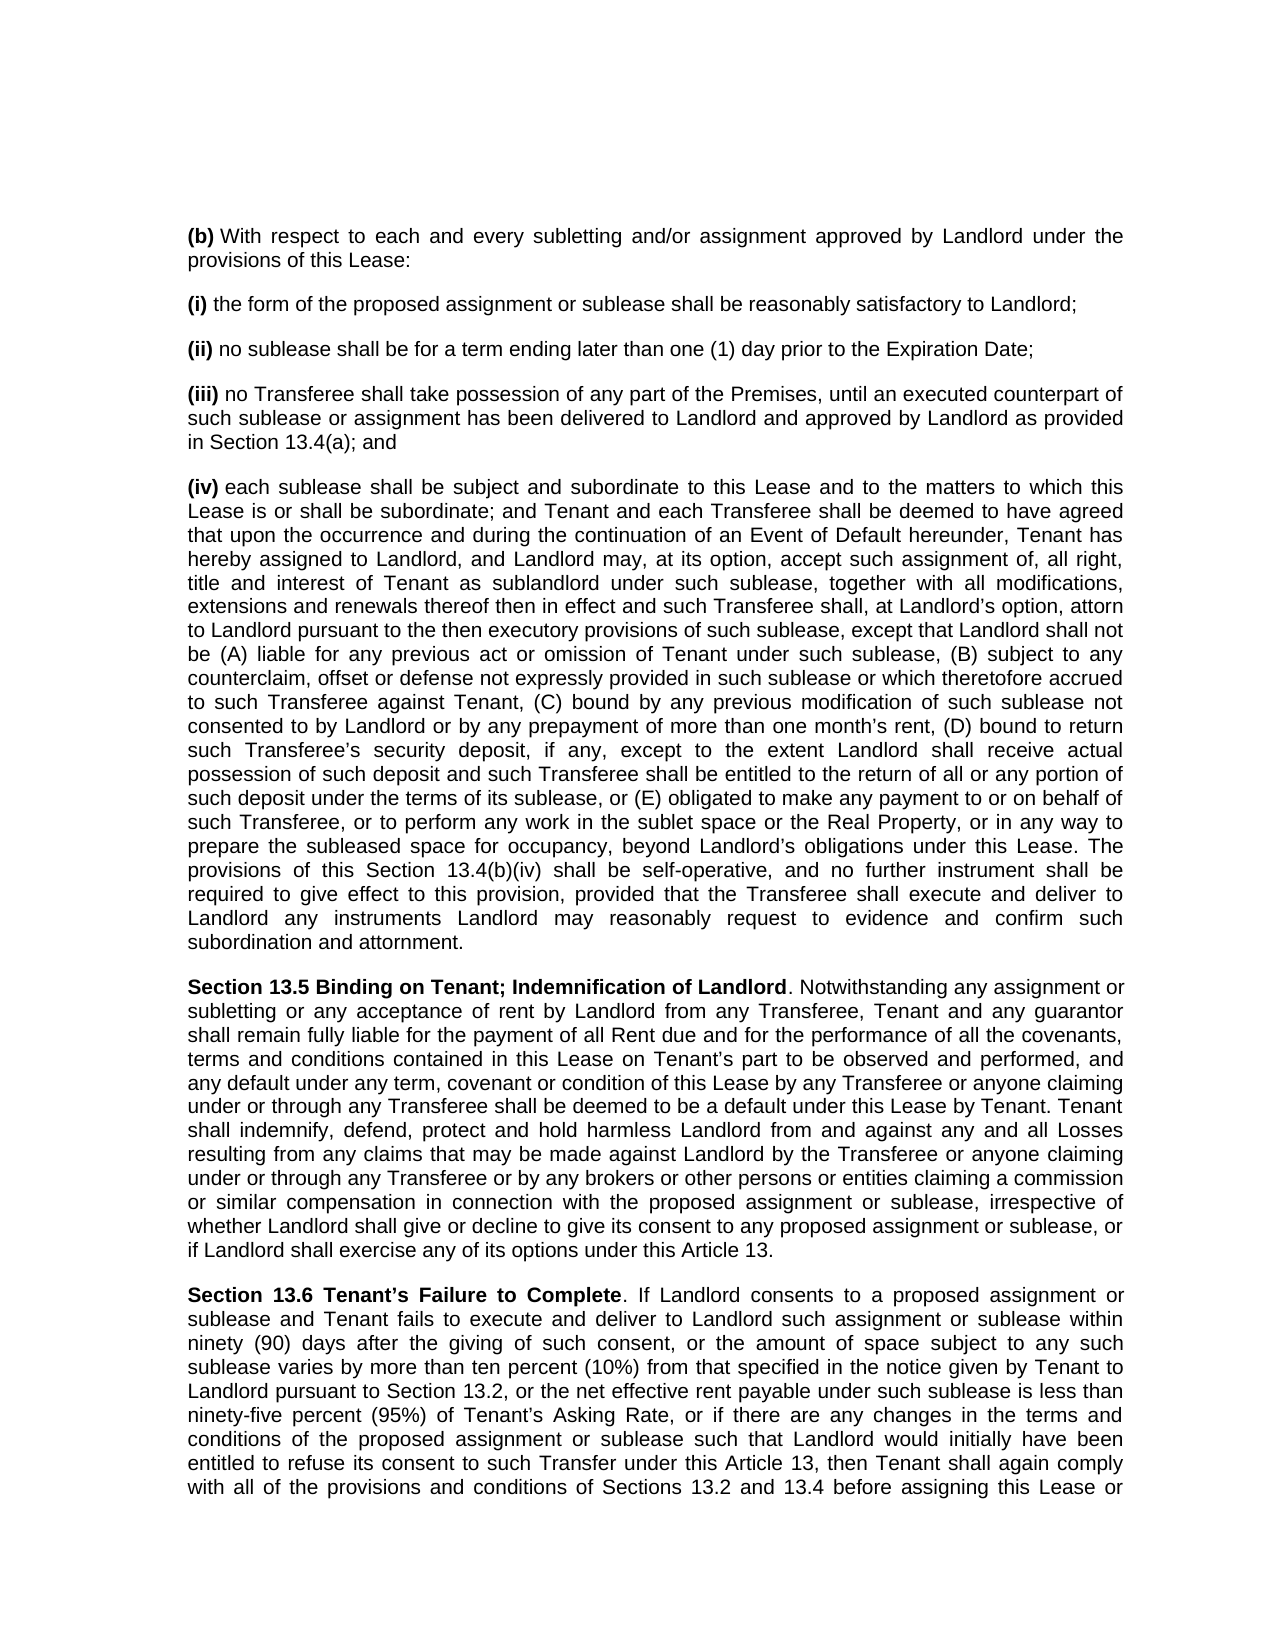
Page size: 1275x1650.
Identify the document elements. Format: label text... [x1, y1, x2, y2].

text (i) the form of the proposed assignment or sublease shall be reasonably satisfactory to Landlord; [187, 292, 1125, 316]
text (iv) each sublease shall be subject and subordinate to this Lease and to the matters to which this Lease is or shall be subordinate; and Tenant and each Transferee shall be deemed to have agreed that upon the occurrence and during the continuation of an Event of Default hereunder, Tenant has hereby assigned to Landlord, and Landlord may, at its option, accept such assignment of, all right, title and interest of Tenant as sublandlord under such sublease, together with all modifications, extensions and renewals thereof then in effect and such Transferee shall, at Landlord’s option, attorn to Landlord pursuant to the then executory provisions of such sublease, except that Landlord shall not be (A) liable for any previous act or omission of Tenant under such sublease, (B) subject to any counterclaim, offset or defense not expressly provided in such sublease or which theretofore accrued to such Transferee against Tenant, (C) bound by any previous modification of such sublease not consented to by Landlord or by any prepayment of more than one month’s rent, (D) bound to return such Transferee’s security deposit, if any, except to the extent Landlord shall receive actual possession of such deposit and such Transferee shall be entitled to the return of all or any portion of such deposit under the terms of its sublease, or (E) obligated to make any payment to or on behalf of such Transferee, or to perform any work in the sublet space or the Real Property, or in any way to prepare the subleased space for occupancy, beyond Landlord’s obligations under this Lease. The provisions of this Section 13.4(b)(iv) shall be self-operative, and no further instrument shall be required to give effect to this provision, provided that the Transferee shall execute and deliver to Landlord any instruments Landlord may reasonably request to evidence and confirm such subordination and attornment. [187, 474, 1125, 954]
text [187, 1283, 1125, 1498]
text (b) With respect to each and every subletting and/or assignment approved by Landlord under the provisions of this Lease: [187, 223, 1125, 271]
text (ii) no sublease shall be for a term ending later than one (1) day prior to the Expiration Date; [187, 337, 1125, 361]
text (iii) no Transferee shall take possession of any part of the Premises, until an executed counterpart of such sublease or assignment has been delivered to Landlord and approved by Landlord as provided in Section 13.4(a); and [187, 382, 1125, 454]
text Section 13.5 Binding on Tenant; Indemnification of Landlord. Notwithstanding any assignment or subletting or any acceptance of rent by Landlord from any Transferee, Tenant and any guarantor shall remain fully liable for the payment of all Rent due and for the performance of all the covenants, terms and conditions contained in this Lease on Tenant’s part to be observed and performed, and any default under any term, covenant or condition of this Lease by any Transferee or anyone claiming under or through any Transferee shall be deemed to be a default under this Lease by Tenant. Tenant shall indemnify, defend, protect and hold harmless Landlord from and against any and all Losses resulting from any claims that may be made against Landlord by the Transferee or anyone claiming under or through any Transferee or by any brokers or other persons or entities claiming a commission or similar compensation in connection with the proposed assignment or sublease, irrespective of whether Landlord shall give or decline to give its consent to any proposed assignment or sublease, or if Landlord shall exercise any of its options under this Article 13. [187, 974, 1125, 1262]
